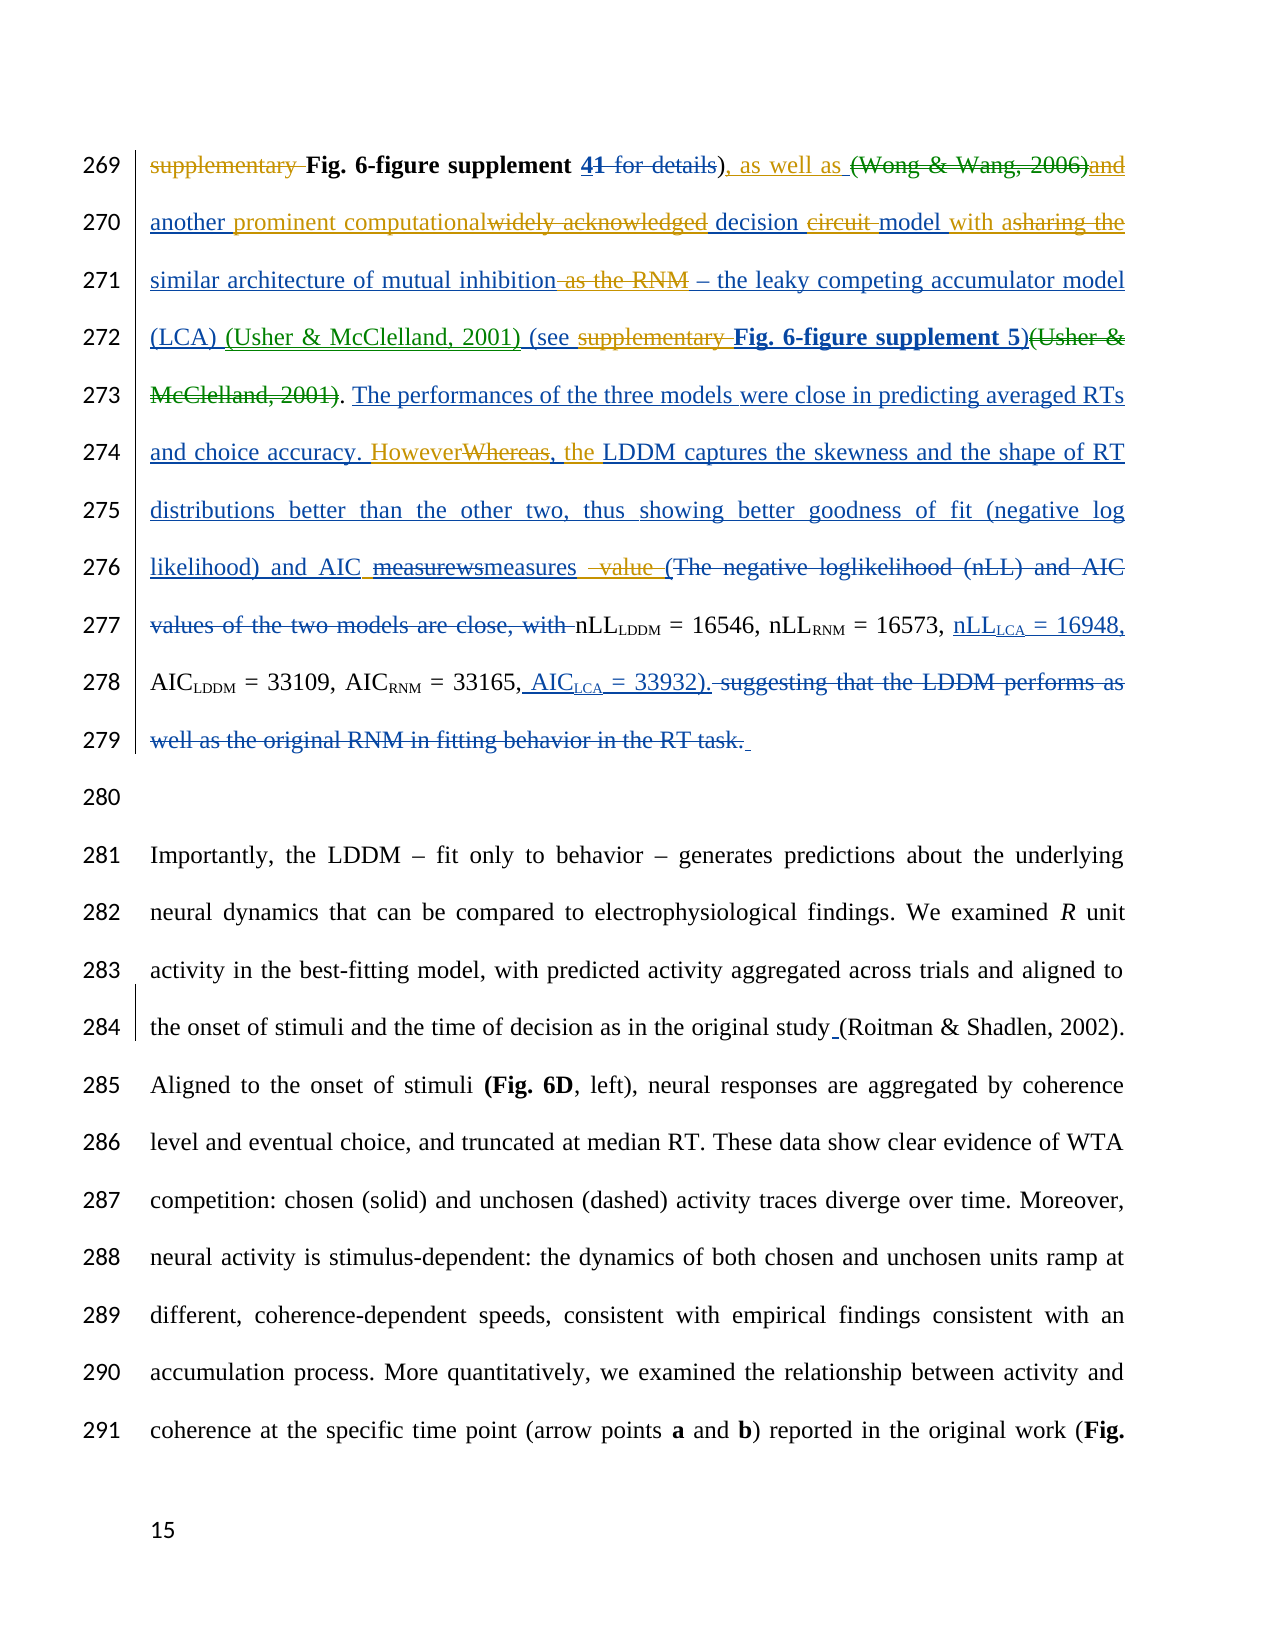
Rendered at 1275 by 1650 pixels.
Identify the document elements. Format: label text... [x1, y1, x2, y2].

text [150, 150, 1125, 232]
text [150, 840, 1125, 1444]
